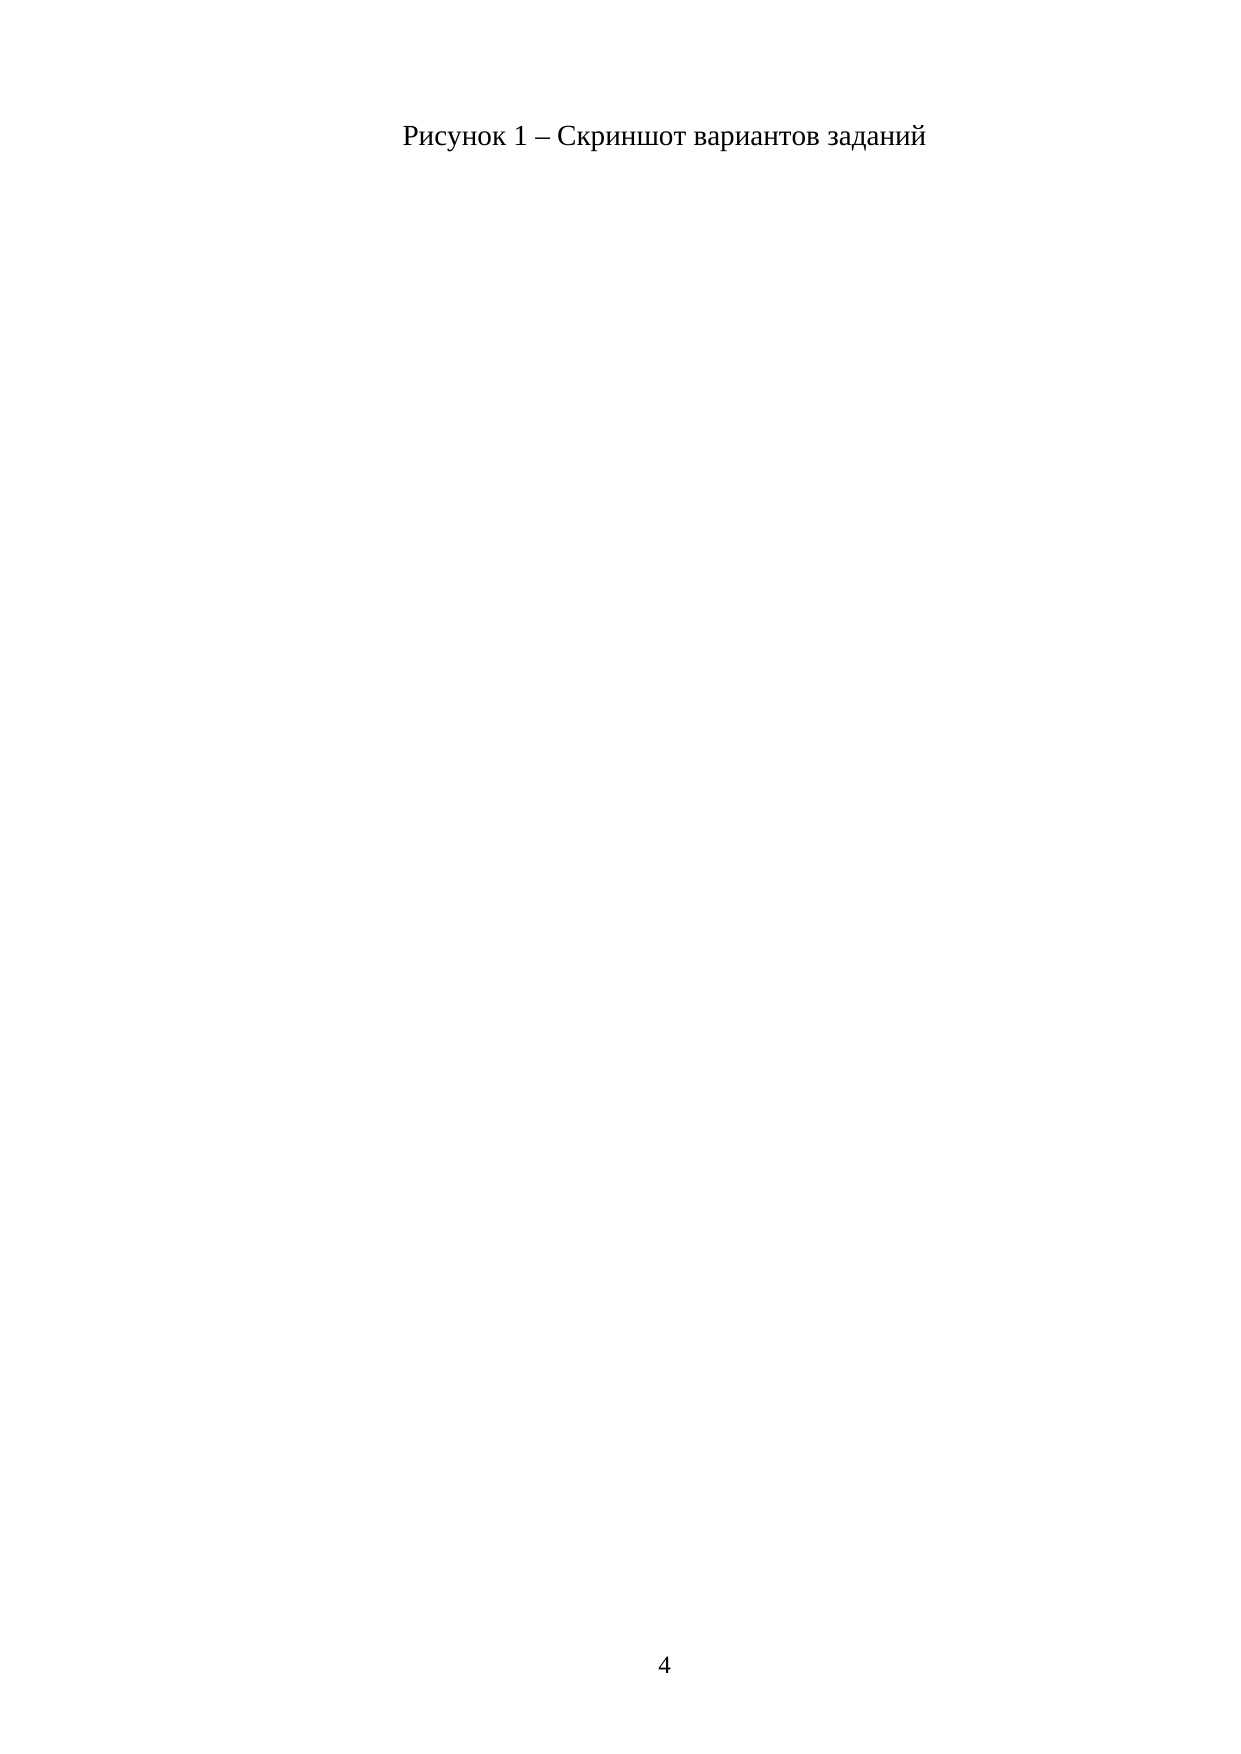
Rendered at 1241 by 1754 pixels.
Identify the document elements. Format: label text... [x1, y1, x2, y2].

text Рисунок 1 – Скриншот вариантов заданий [177, 118, 1152, 152]
